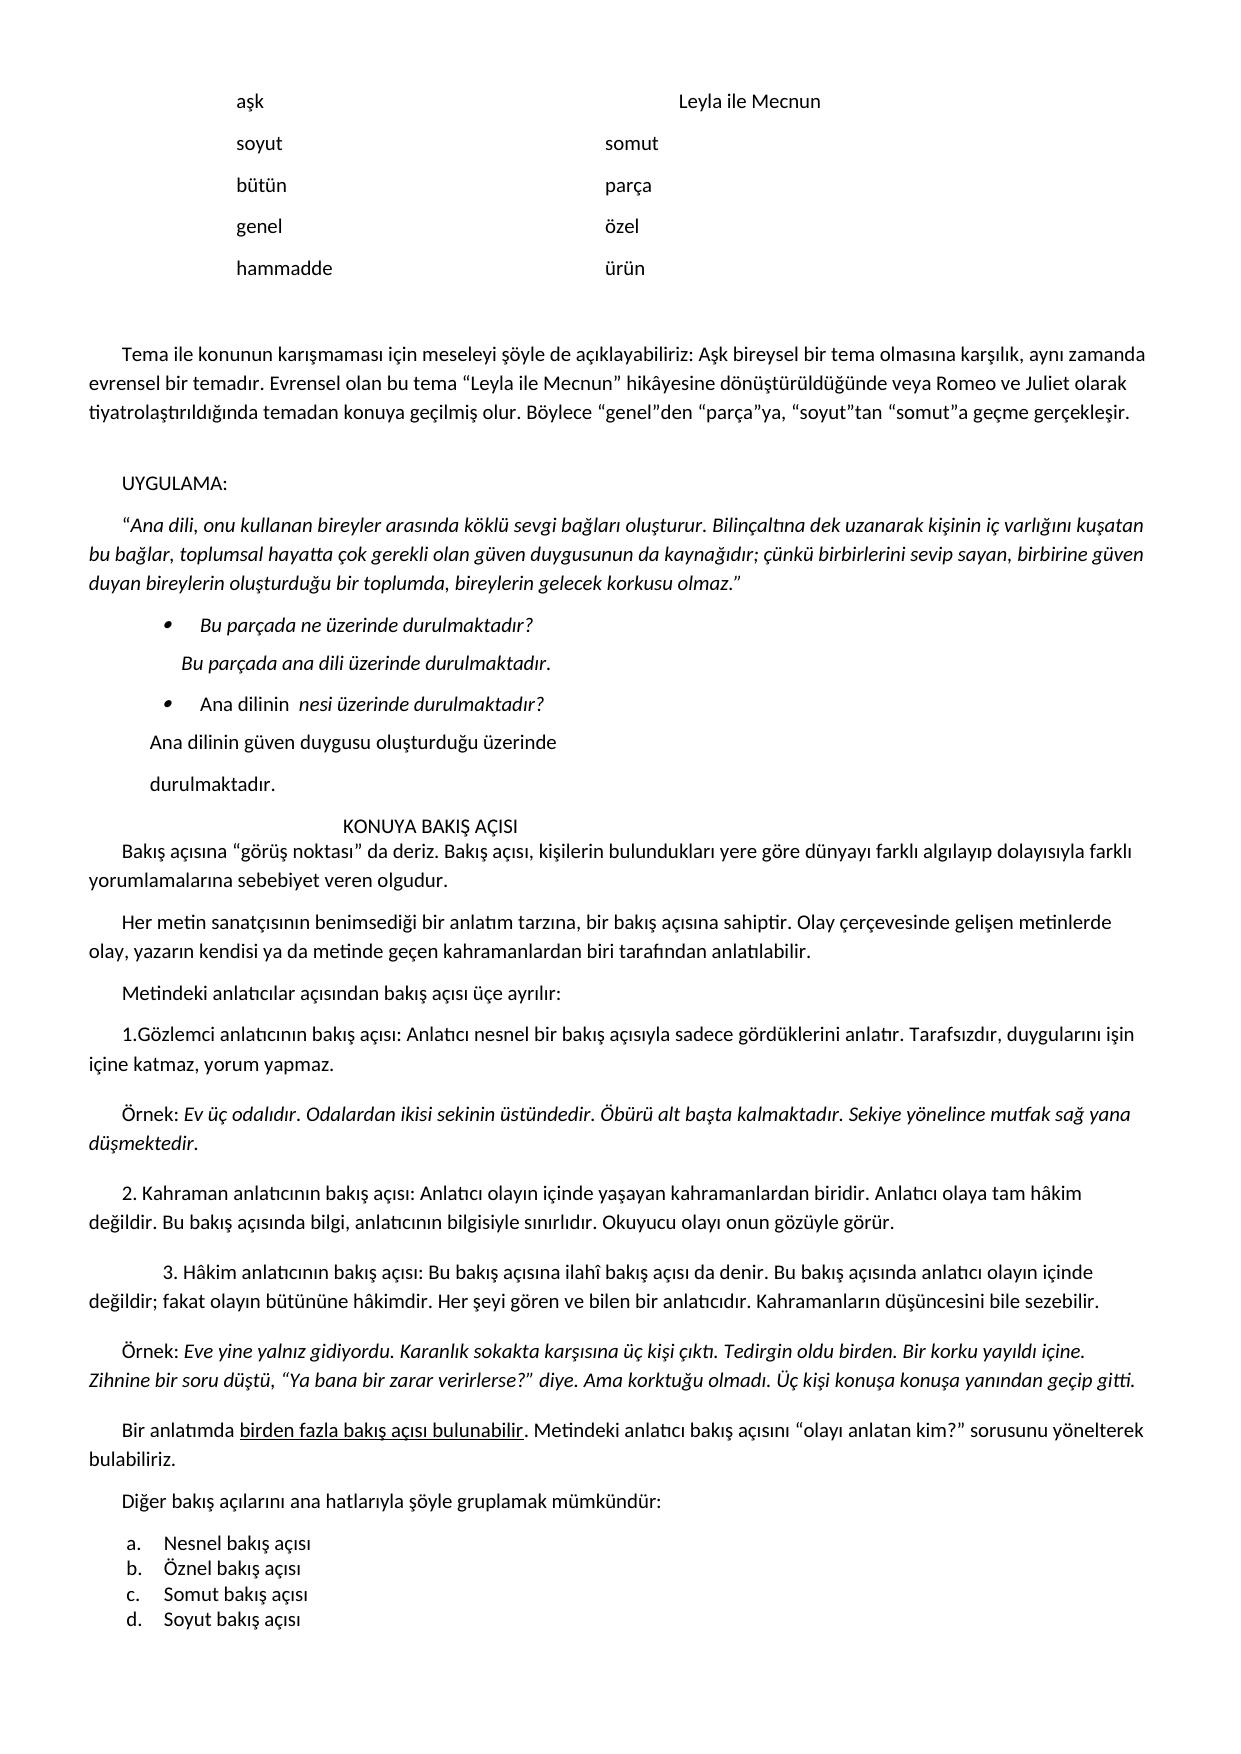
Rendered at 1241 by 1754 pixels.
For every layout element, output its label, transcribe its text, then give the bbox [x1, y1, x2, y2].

list Somut bakış açısı [126, 1581, 1152, 1606]
text soyut somut [89, 130, 1152, 156]
text 2. Kahraman anlatıcının bakış açısı: Anlatıcı olayın içinde yaşayan kahramanlardan biridir. Anlatıcı olaya tam hâkim değildir. Bu bakış açısında bilgi, anlatıcının bilgisiyle sınırlıdır. Okuyucu olayı onun gözüyle görür. [89, 1180, 1152, 1234]
text hammadde ürün [89, 255, 1152, 281]
text “Ana dili, onu kullanan bireyler arasında köklü sevgi bağları oluşturur. Bilinçaltına dek uzanarak kişinin iç varlığını kuşatan bu bağlar, toplumsal hayatta çok gerekli olan güven duygusunun da kaynağıdır; çünkü birbirlerini sevip sayan, birbirine güven duyan bireylerin oluşturduğu bir toplumda, bireylerin gelecek korkusu olmaz.” [89, 512, 1152, 596]
text Her metin sanatçısının benimsediği bir anlatım tarzına, bir bakış açısına sahiptir. Olay çerçevesinde gelişen metinlerde olay, yazarın kendisi ya da metinde geçen kahramanlardan biri tarafından anlatılabilir. [89, 909, 1152, 964]
text Bu parçada ana dili üzerinde durulmaktadır. [162, 650, 1152, 675]
text Bakış açısına “görüş noktası” da deriz. Bakış açısı, kişilerin bulundukları yere göre dünyayı farklı algılayıp dolayısıyla farklı yorumlamalarına sebebiyet veren olgudur. [89, 838, 1152, 893]
subtitle KONUYA BAKIŞ AÇISI [310, 813, 1152, 838]
text Örnek: Eve yine yalnız gidiyordu. Karanlık sokakta karşısına üç kişi çıktı. Tedirgin oldu birden. Bir korku yayıldı içine. Zihnine bir soru düştü, “Ya bana bir zarar verirlerse?” diye. Ama korktuğu olmadı. Üç kişi konuşa konuşa yanından geçip gitti. [89, 1338, 1152, 1393]
list Soyut bakış açısı [126, 1606, 1152, 1632]
text Tema ile konunun karışmaması için meseleyi şöyle de açıklayabiliriz: Aşk bireysel bir tema olmasına karşılık, aynı zamanda evrensel bir temadır. Evrensel olan bu tema “Leyla ile Mecnun” hikâyesine dönüştürüldüğünde veya Romeo ve Juliet olarak tiyatrolaştırıldığında temadan konuya geçilmiş olur. Böylece “genel”den “parça”ya, “soyut”tan “somut”a geçme gerçekleşir. [89, 341, 1152, 454]
text aşk Leyla ile Mecnun [162, 89, 1152, 114]
text 1.Gözlemci anlatıcının bakış açısı: Anlatıcı nesnel bir bakış açısıyla sadece gördüklerini anlatır. Tarafsızdır, duygularını işin içine katmaz, yorum yapmaz. [89, 1022, 1152, 1076]
list Bu parçada ne üzerinde durulmaktadır? [162, 612, 1152, 637]
list Öznel bakış açısı [126, 1555, 1152, 1581]
list Ana dilinin nesi üzerinde durulmaktadır? [162, 692, 1152, 717]
text Bir anlatımda birden fazla bakış açısı bulunabilir. Metindeki anlatıcı bakış açısını “olayı anlatan kim?” sorusunu yönelterek bulabiliriz. [89, 1417, 1152, 1472]
text Ana dilinin güven duygusu oluşturduğu üzerinde [89, 729, 1152, 755]
text Örnek: Ev üç odalıdır. Odalardan ikisi sekinin üstündedir. Öbürü alt başta kalmaktadır. Sekiye yönelince mutfak sağ yana düşmektedir. [89, 1101, 1152, 1155]
list Nesnel bakış açısı [126, 1530, 1152, 1555]
text 3. Hâkim anlatıcının bakış açısı: Bu bakış açısına ilahî bakış açısı da denir. Bu bakış açısında anlatıcı olayın içinde değildir; fakat olayın bütününe hâkimdir. Her şeyi gören ve bilen bir anlatıcıdır. Kahramanların düşüncesini bile sezebilir. [89, 1259, 1152, 1314]
text genel özel [89, 214, 1152, 239]
text durulmaktadır. [89, 771, 1152, 797]
text Metindeki anlatıcılar açısından bakış açısı üçe ayrılır: [89, 980, 1152, 1005]
text UYGULAMA: [89, 470, 1152, 496]
text Diğer bakış açılarını ana hatlarıyla şöyle gruplamak mümkündür: [89, 1488, 1152, 1514]
text bütün parça [89, 172, 1152, 197]
